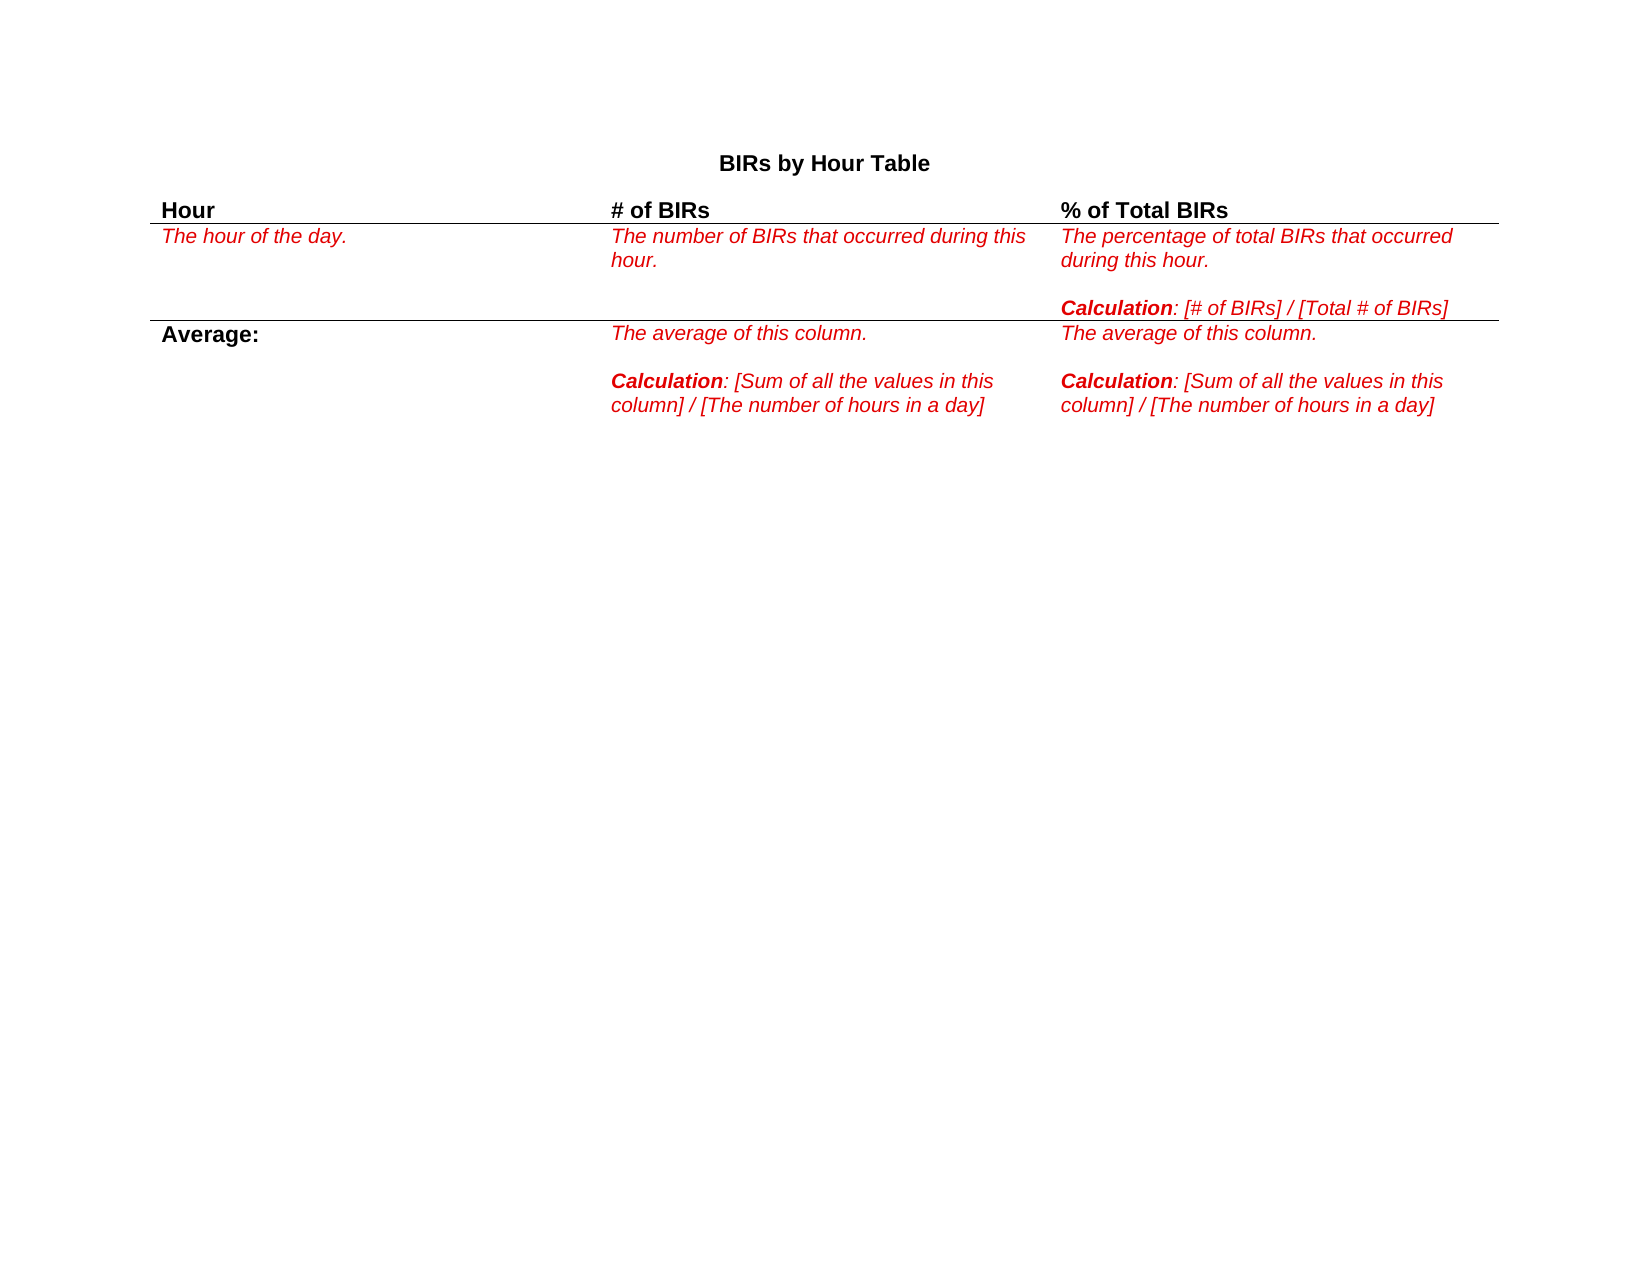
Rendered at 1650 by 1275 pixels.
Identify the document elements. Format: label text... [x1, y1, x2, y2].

table_cell Average: [150, 321, 599, 417]
table_cell The number of BIRs that occurred during this hour. [600, 224, 1049, 320]
table_cell The average of this column. Calculation: [Sum of all the values in this column] / [The number of hours in a day] [1049, 321, 1499, 417]
table_cell The hour of the day. [150, 224, 599, 320]
table_cell % of Total BIRs [1049, 197, 1499, 223]
table_cell Hour [150, 197, 599, 223]
table_cell The average of this column. Calculation: [Sum of all the values in this column] / [The number of hours in a day] [600, 321, 1049, 417]
table_header BIRs by Hour Table [150, 150, 1499, 197]
table_cell The percentage of total BIRs that occurred during this hour. Calculation: [# of BIRs] / [Total # of BIRs] [1049, 224, 1499, 320]
table_cell # of BIRs [600, 197, 1049, 223]
